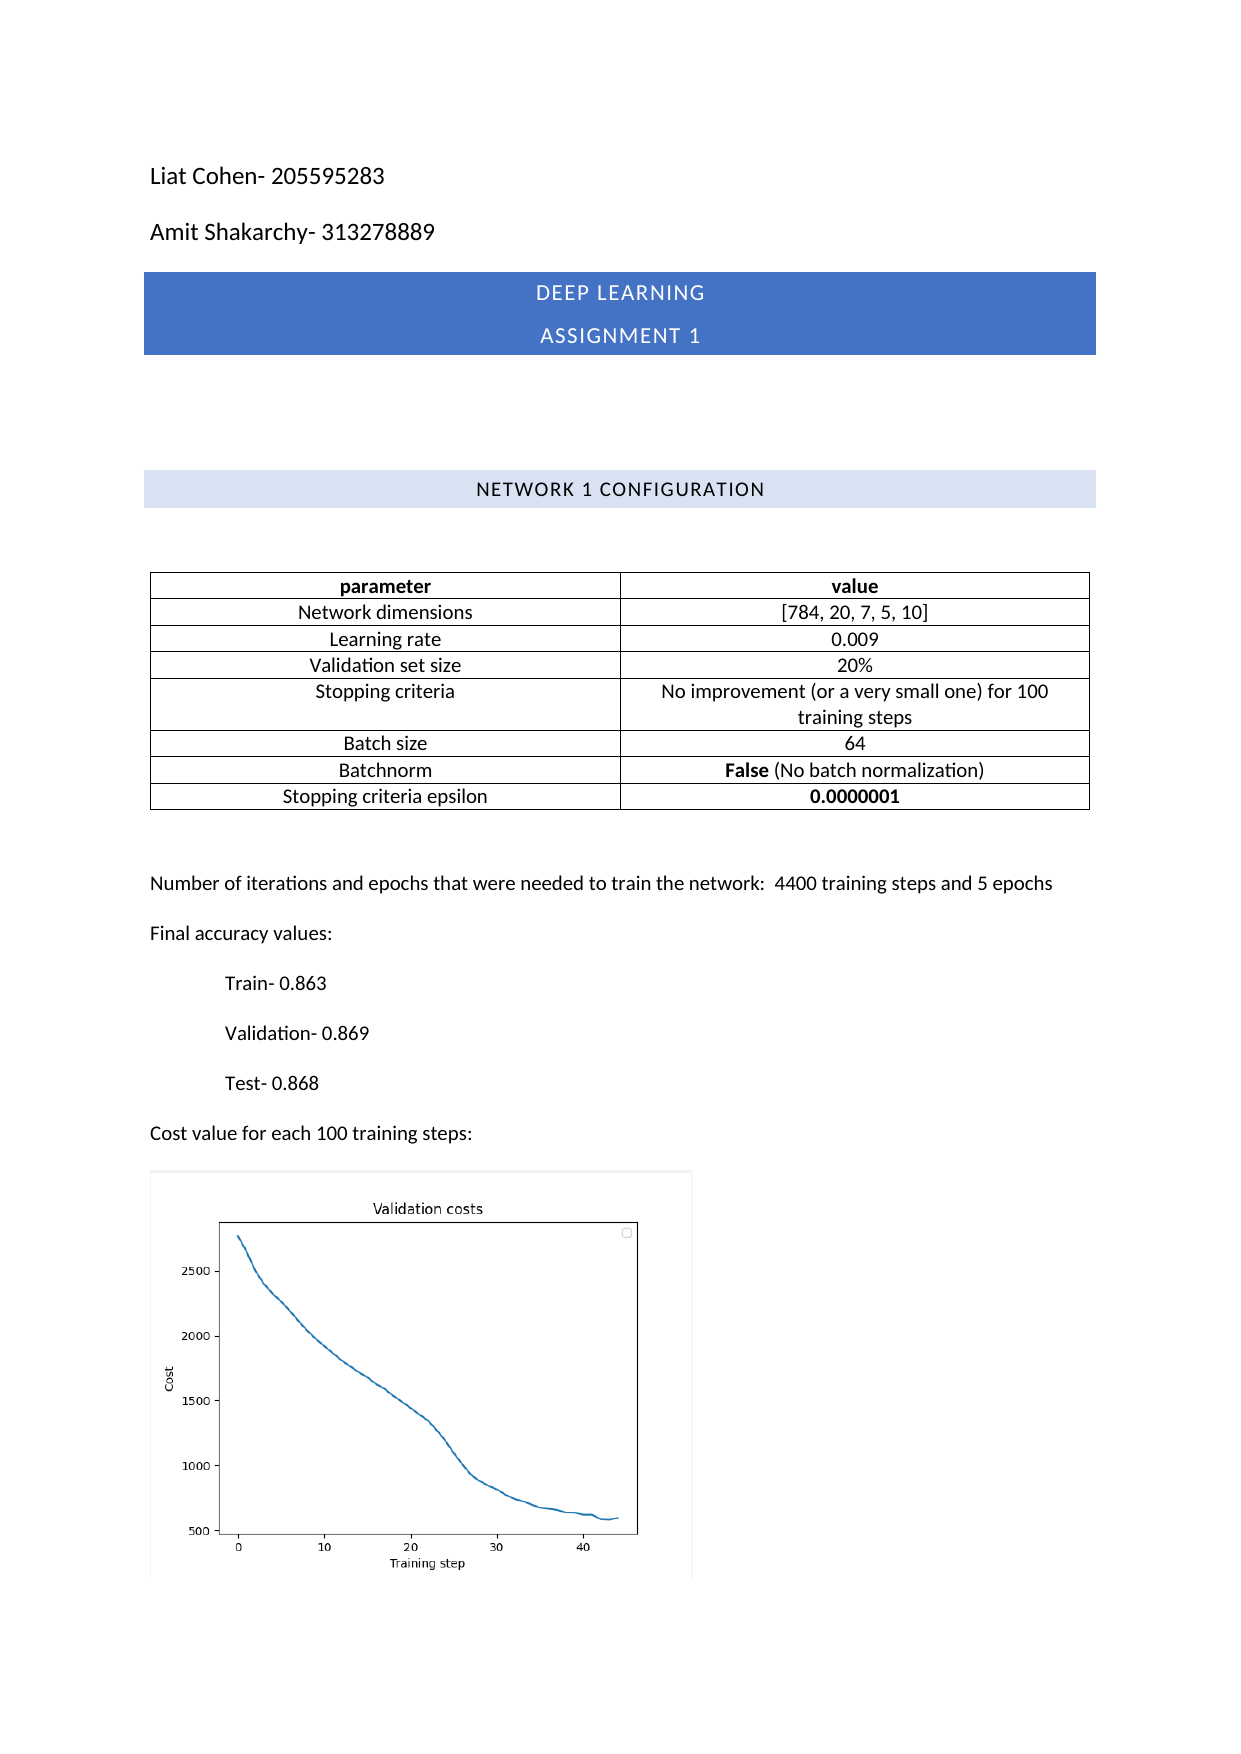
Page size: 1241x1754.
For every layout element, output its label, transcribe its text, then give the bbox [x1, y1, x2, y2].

table_cell Validation set size [151, 652, 620, 678]
subtitle network 1 configuration [150, 476, 1090, 501]
table_cell Stopping criteria epsilon [151, 784, 620, 809]
table_cell No improvement (or a very small one) for 100 training steps [621, 679, 1089, 729]
text Cost value for each 100 training steps: [150, 1120, 1090, 1146]
table_header value [621, 573, 1089, 598]
text Train- 0.863 [150, 970, 1090, 996]
picture [150, 1170, 693, 1578]
subtitle Deep Learning [150, 278, 1090, 306]
text Test- 0.868 [150, 1070, 1090, 1096]
table_header parameter [151, 573, 620, 598]
table_cell False (No batch normalization) [621, 757, 1089, 782]
text Amit Shakarchy- 313278889 [150, 216, 1090, 247]
table_cell Network dimensions [151, 599, 620, 625]
text Final accuracy values: [150, 920, 1090, 946]
subtitle Assignment 1 [150, 315, 1090, 349]
table_cell Learning rate [151, 626, 620, 651]
table_cell 20% [621, 652, 1089, 678]
text Validation- 0.869 [150, 1020, 1090, 1046]
table_cell 0.0000001 [621, 784, 1089, 809]
table_cell 64 [621, 731, 1089, 756]
table_cell Stopping criteria [151, 679, 620, 729]
table_cell [784, 20, 7, 5, 10] [621, 599, 1089, 625]
table_cell Batch size [151, 731, 620, 756]
text Liat Cohen- 205595283 [150, 160, 1090, 191]
table_cell Batchnorm [151, 757, 620, 782]
text Number of iterations and epochs that were needed to train the network: 4400 training steps and 5 epochs [150, 870, 1090, 896]
table_cell 0.009 [621, 626, 1089, 651]
